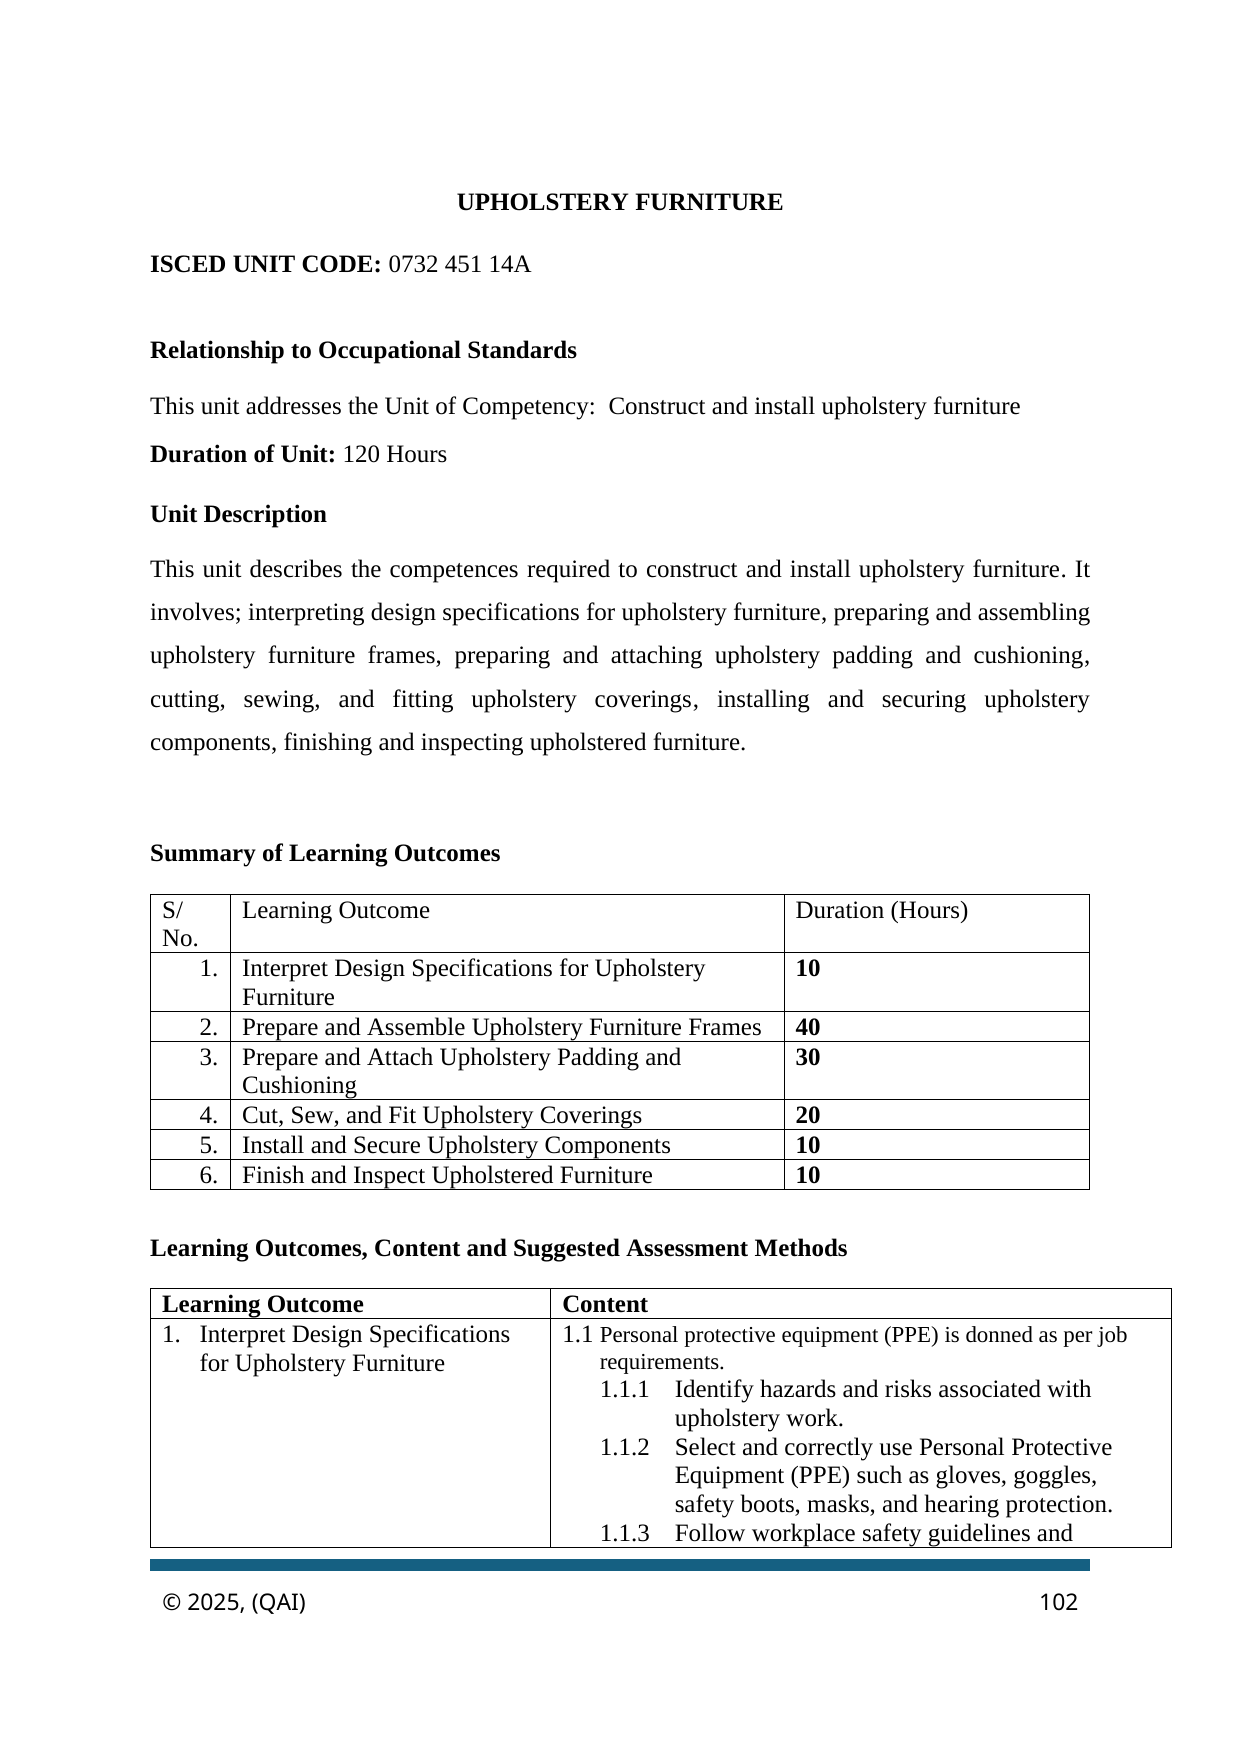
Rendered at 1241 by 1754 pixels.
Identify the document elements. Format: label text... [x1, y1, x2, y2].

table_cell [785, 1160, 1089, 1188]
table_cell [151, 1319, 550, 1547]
text Summary of Learning Outcomes [150, 838, 1090, 867]
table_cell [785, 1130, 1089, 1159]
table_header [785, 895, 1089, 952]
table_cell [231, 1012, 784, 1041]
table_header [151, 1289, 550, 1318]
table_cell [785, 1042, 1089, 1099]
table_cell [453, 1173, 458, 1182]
text This unit describes the competences required to construct and install upholstery furniture. It involves; interpreting design specifications for upholstery furniture, preparing and assembling upholstery furniture frames, preparing and attaching upholstery padding and cushioning, cutting, sewing, and fitting upholstery coverings, installing and securing upholstery components, finishing and inspecting upholstered furniture. [150, 554, 1090, 756]
text ISCED UNIT CODE: 0732 451 14A [150, 249, 1090, 278]
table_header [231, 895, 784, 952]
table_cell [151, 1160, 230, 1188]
text This unit addresses the Unit of Competency: Construct and install upholstery furniture [150, 391, 1090, 420]
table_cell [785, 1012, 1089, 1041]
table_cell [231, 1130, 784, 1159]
text Relationship to Occupational Standards [150, 336, 1090, 364]
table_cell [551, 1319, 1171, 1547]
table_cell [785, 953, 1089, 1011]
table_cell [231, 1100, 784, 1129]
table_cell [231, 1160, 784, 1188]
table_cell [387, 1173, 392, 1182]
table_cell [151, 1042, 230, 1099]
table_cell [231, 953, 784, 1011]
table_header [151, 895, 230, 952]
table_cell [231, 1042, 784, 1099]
text Learning Outcomes, Content and Suggested Assessment Methods [150, 1233, 1090, 1261]
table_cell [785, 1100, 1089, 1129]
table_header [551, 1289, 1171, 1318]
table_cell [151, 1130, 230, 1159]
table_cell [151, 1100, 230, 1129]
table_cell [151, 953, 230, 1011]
text Unit Description [150, 499, 1090, 527]
text Duration of Unit: 120 Hours [150, 439, 1090, 468]
text UPHOLSTERY FURNITURE [150, 187, 1090, 216]
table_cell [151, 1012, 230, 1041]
